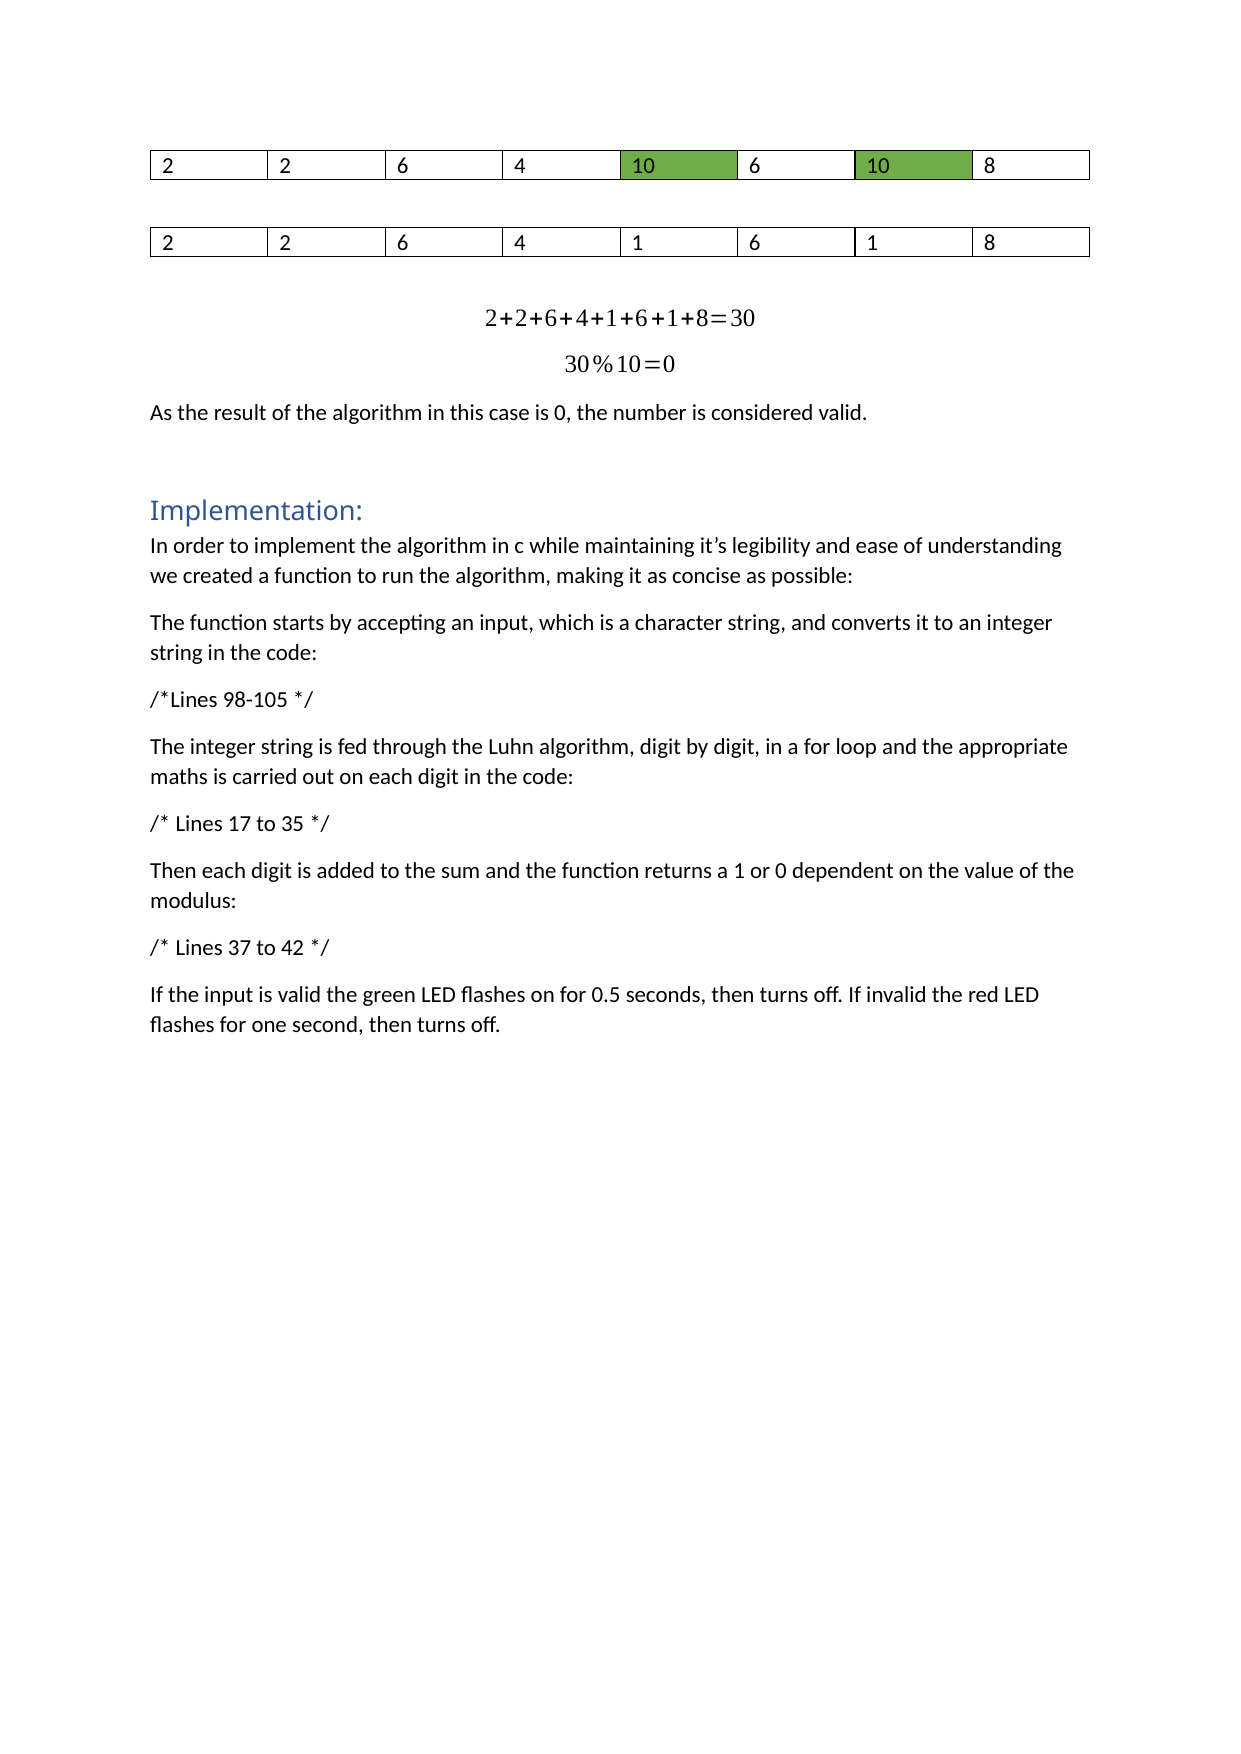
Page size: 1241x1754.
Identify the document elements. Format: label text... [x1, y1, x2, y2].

text If the input is valid the green LED flashes on for 0.5 seconds, then turns off. If invalid the red LED flashes for one second, then turns off. [150, 980, 1090, 1038]
subtitle Implementation: [150, 491, 1090, 528]
text /*Lines 98-105 */ [150, 685, 1090, 713]
table_header 8 [973, 151, 1089, 179]
table_header 2 [151, 228, 267, 256]
table_header 1 [621, 228, 737, 256]
table_header 4 [503, 228, 620, 256]
text The integer string is fed through the Luhn algorithm, digit by digit, in a for loop and the appropriate maths is carried out on each digit in the code: [150, 732, 1090, 791]
table_header 2 [268, 151, 385, 179]
text The function starts by accepting an input, which is a character string, and converts it to an integer string in the code: [150, 608, 1090, 667]
table_header 10 [856, 151, 972, 179]
text /* Lines 37 to 42 */ [150, 933, 1090, 961]
table_header 10 [621, 151, 737, 179]
table_header 1 [856, 228, 972, 256]
table_header 6 [738, 228, 854, 256]
text Then each digit is added to the sum and the function returns a 1 or 0 dependent on the value of the modulus: [150, 856, 1090, 914]
text /* Lines 17 to 35 */ [150, 809, 1090, 837]
table_header 6 [738, 151, 854, 179]
table_header 6 [386, 151, 502, 179]
text As the result of the algorithm in this case is 0, the number is considered valid. [150, 398, 1090, 426]
table_header 2 [268, 228, 385, 256]
table_header 8 [973, 228, 1089, 256]
table_header 4 [503, 151, 620, 179]
text In order to implement the algorithm in c while maintaining it’s legibility and ease of understanding we created a function to run the algorithm, making it as concise as possible: [150, 531, 1090, 589]
table_header 2 [151, 151, 267, 179]
table_header 6 [386, 228, 502, 256]
